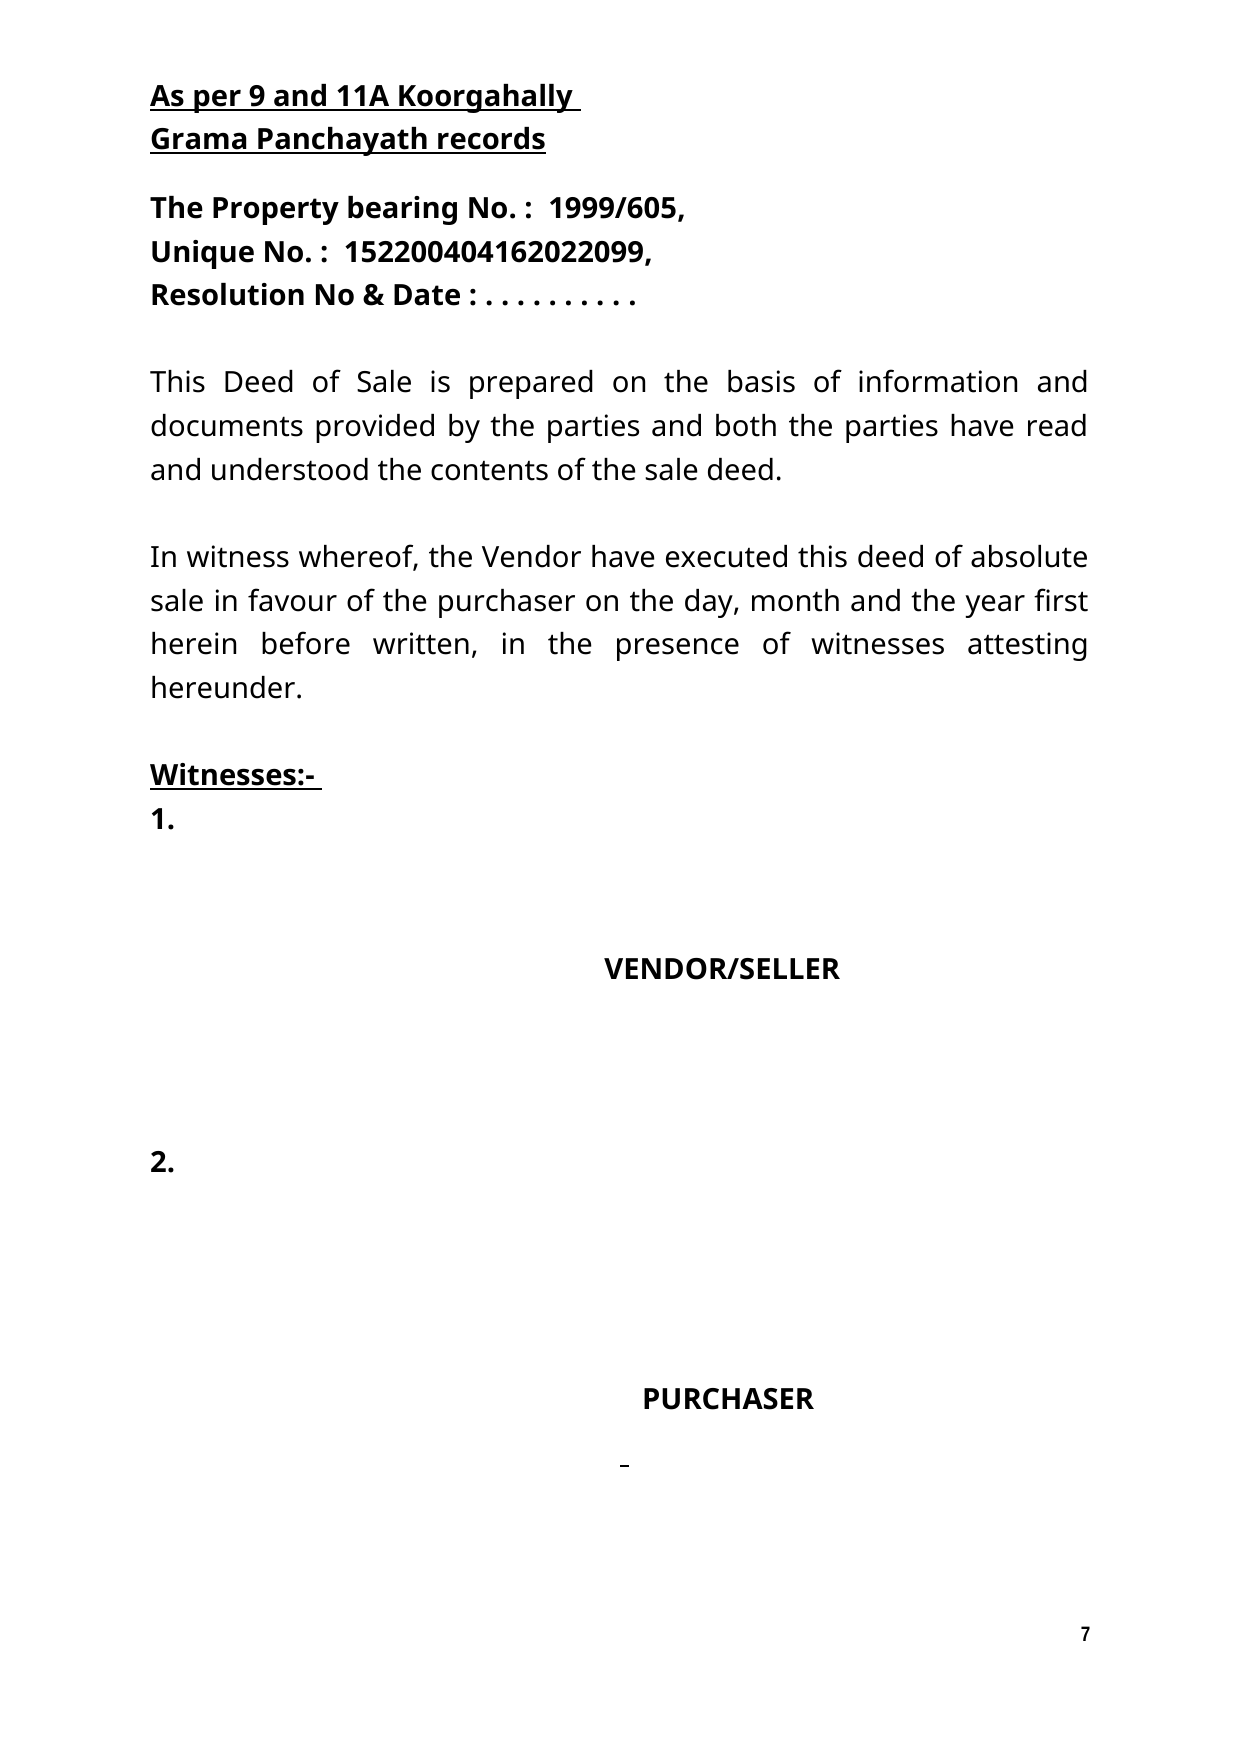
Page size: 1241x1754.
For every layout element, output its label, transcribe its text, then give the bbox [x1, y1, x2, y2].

text PURCHASER [150, 1378, 1090, 1418]
text Unique No. : 152200404162022099, [150, 231, 1090, 271]
text 2. [150, 1141, 1090, 1181]
text The Property bearing No. : 1999/605, [150, 187, 1090, 227]
text 1. [150, 798, 1090, 838]
subtitle VENDOR/SELLER [150, 948, 1090, 988]
text As per 9 and 11A Koorgahally [150, 75, 1090, 115]
subtitle Witnesses:- [150, 754, 1090, 794]
text Grama Panchayath records [150, 119, 1090, 158]
text This Deed of Sale is prepared on the basis of information and documents provided by the parties and both the parties have read and understood the contents of the sale deed. [150, 362, 1090, 489]
text Resolution No & Date : . . . . . . . . . . [150, 274, 1090, 314]
text In witness whereof, the Vendor have executed this deed of absolute sale in favour of the purchaser on the day, month and the year first herein before written, in the presence of witnesses attesting hereunder. [150, 536, 1090, 707]
